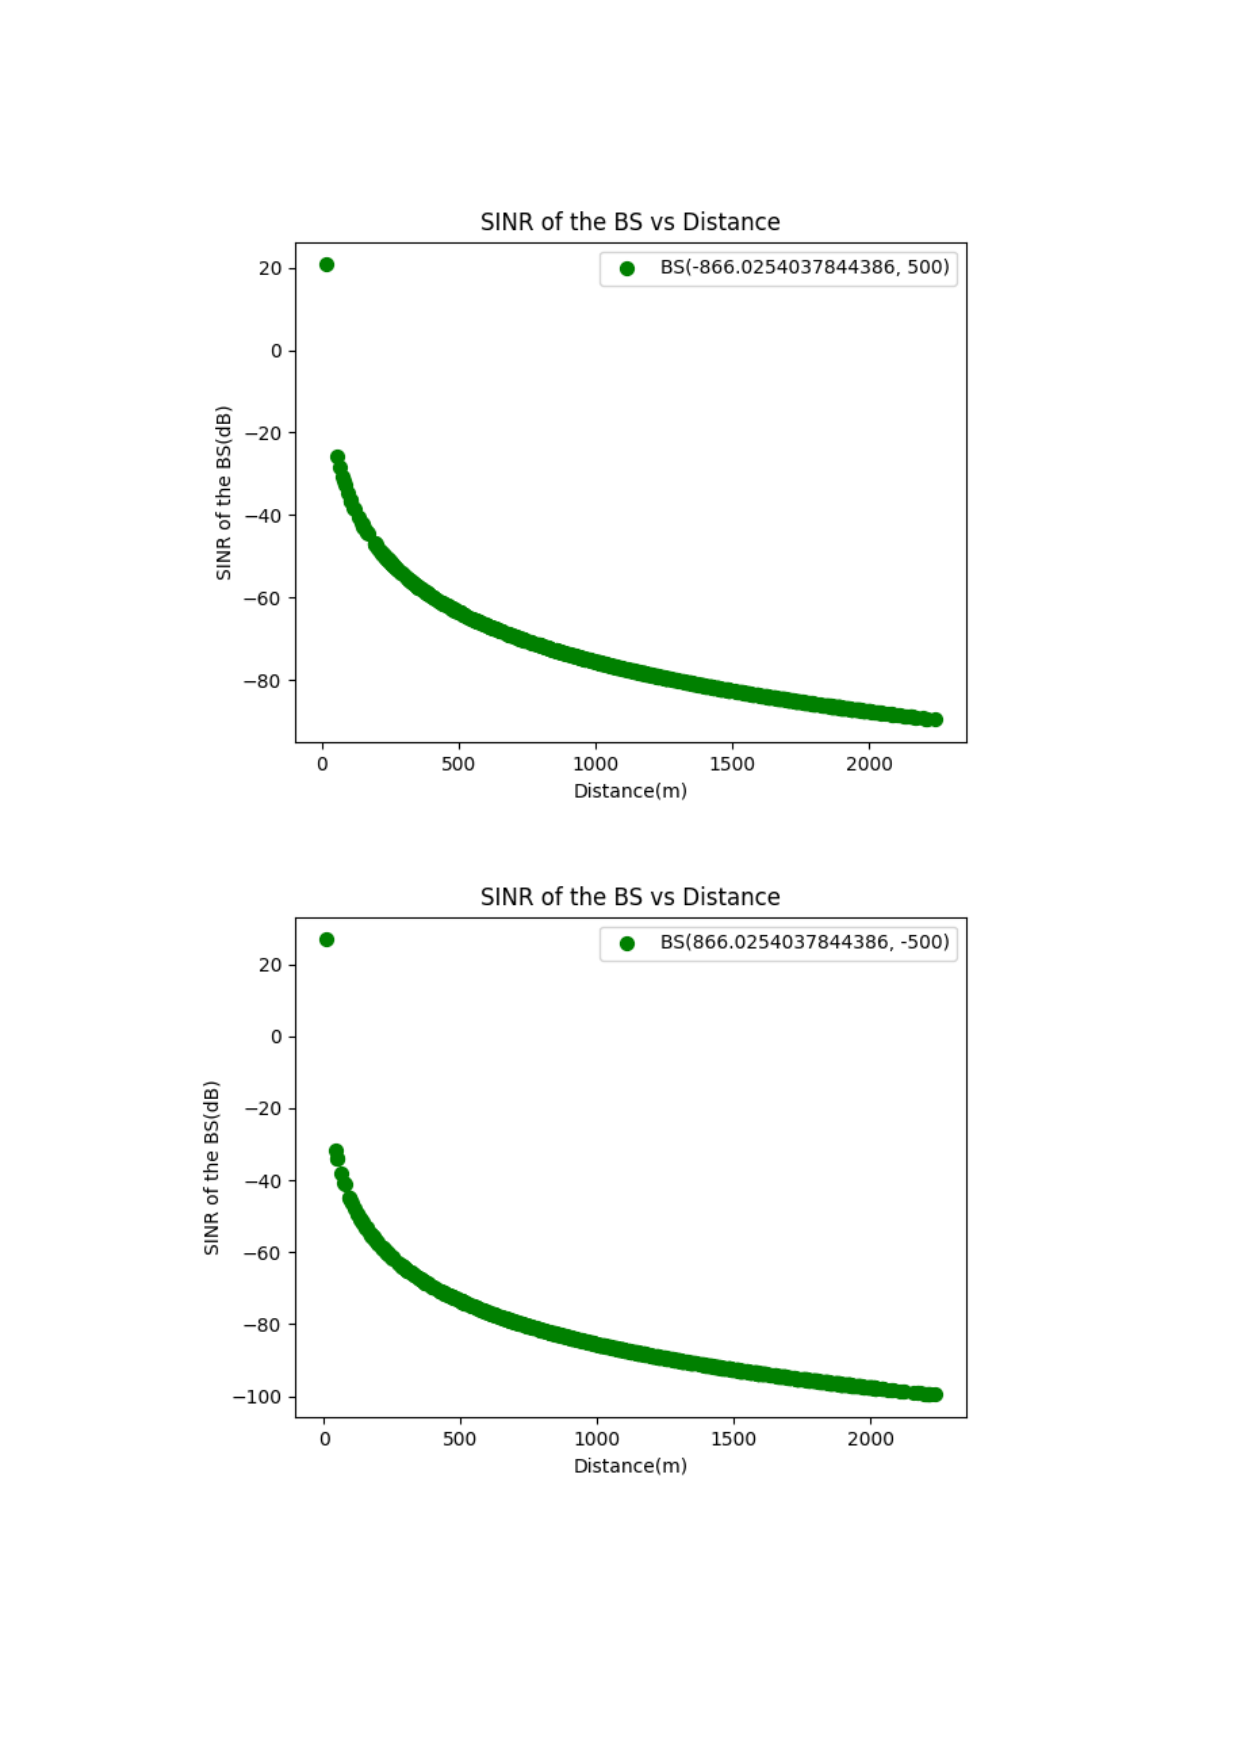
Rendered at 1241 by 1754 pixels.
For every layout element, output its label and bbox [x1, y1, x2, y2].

picture [187, 164, 1053, 814]
picture [187, 839, 1053, 1489]
